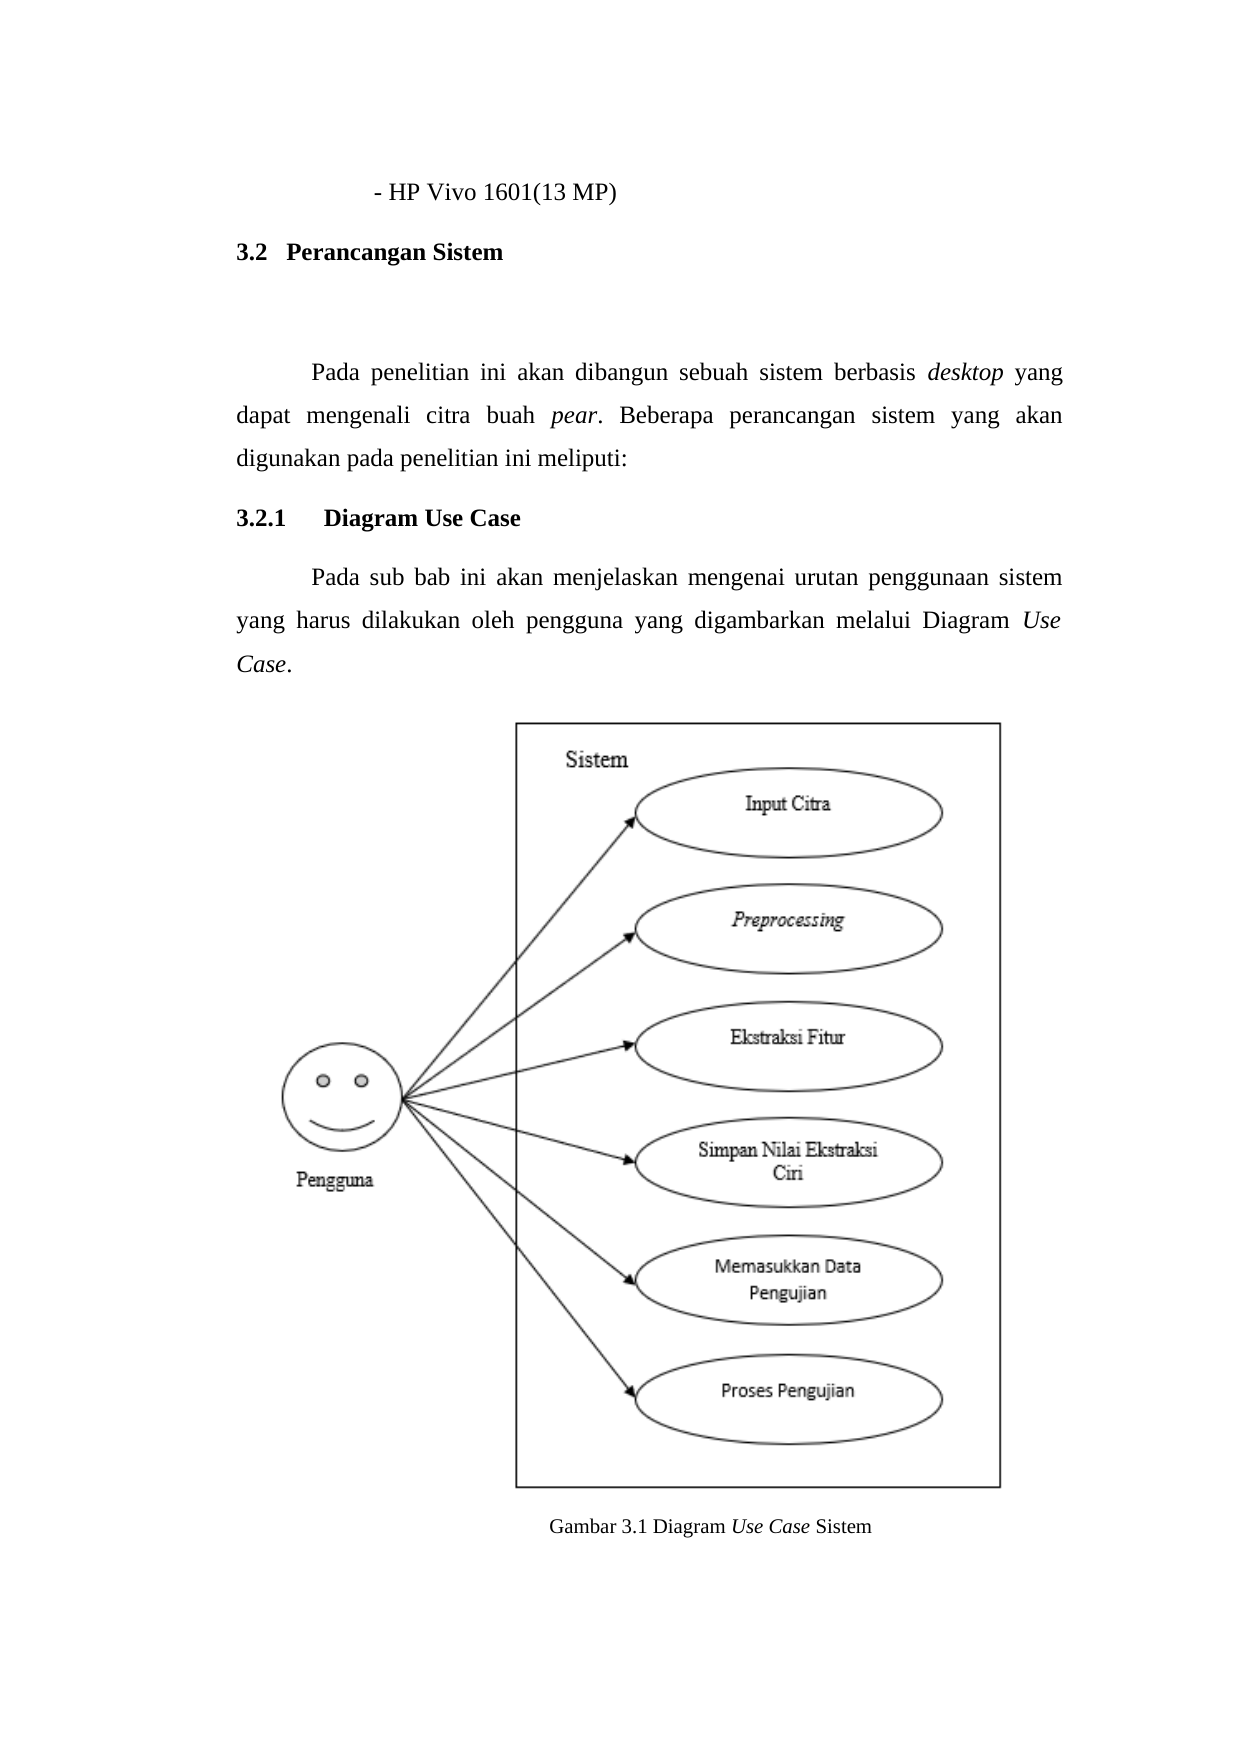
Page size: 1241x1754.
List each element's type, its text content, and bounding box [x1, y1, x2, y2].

text - HP Vivo 1601(13 MP) [374, 177, 1063, 206]
picture [249, 708, 1051, 1500]
text Pada penelitian ini akan dibangun sebuah sistem berbasis desktop yang dapat mengenali citra buah pear. Beberapa perancangan sistem yang akan digunakan pada penelitian ini meliputi: [236, 357, 1063, 472]
text Pada sub bab ini akan menjelaskan mengenai urutan penggunaan sistem yang harus dilakukan oleh pengguna yang digambarkan melalui Diagram Use Case. [236, 562, 1063, 677]
text 3.2 Perancangan Sistem [236, 237, 1063, 266]
text 3.2.1 Diagram Use Case [236, 503, 1063, 531]
